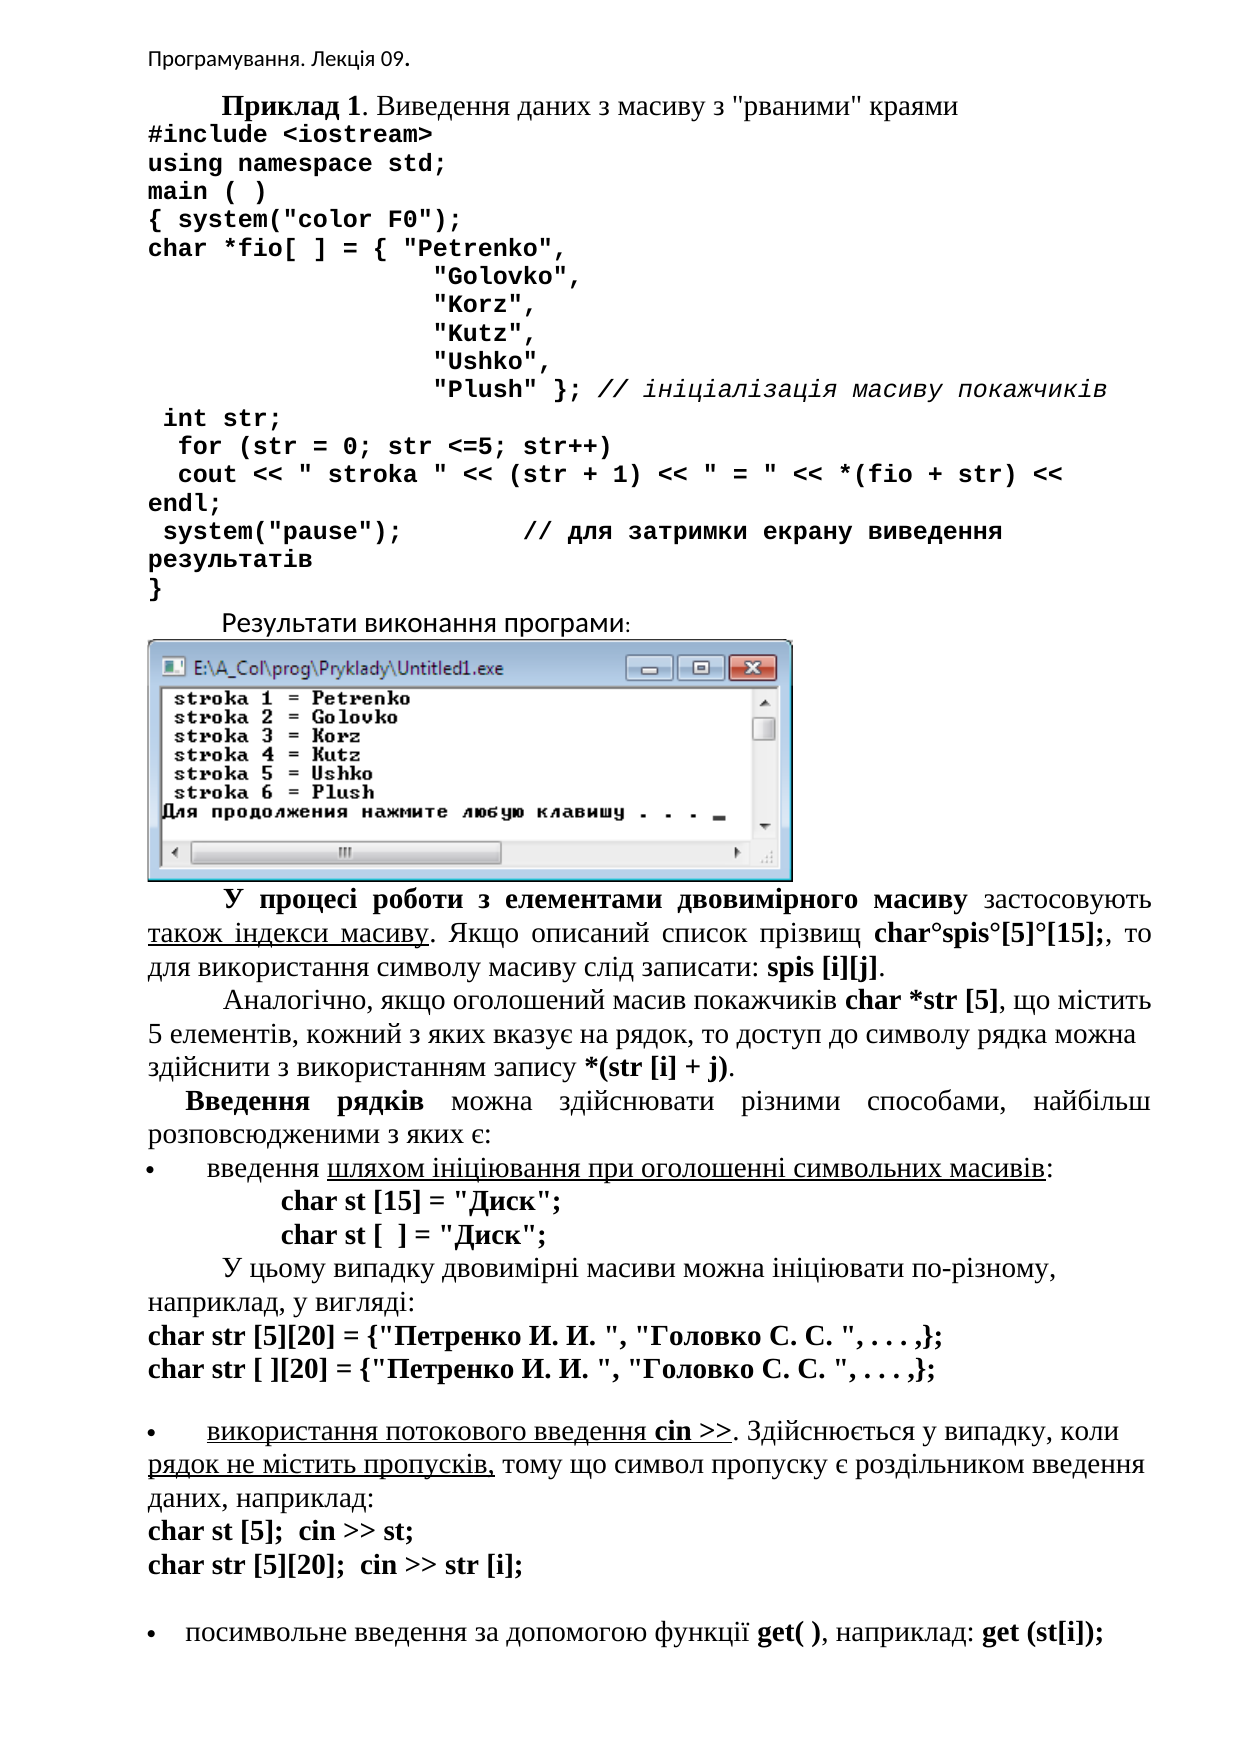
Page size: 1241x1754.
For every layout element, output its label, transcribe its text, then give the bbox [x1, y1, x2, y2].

list введення шляхом ініціювання при оголошенні символьних масивів: [146, 1150, 1152, 1183]
text "Korz", [148, 292, 1152, 320]
text "Kutz", [148, 320, 1152, 349]
text У процесі роботи з елементами двовимірного масиву застосовують також індекси масиву. Якщо описаний список прізвищ char°spis°[5]°[15];, то для використання символу масиву слід записати: spis [і][j]. [148, 882, 1152, 982]
list використання потокового введення сіn >>. Здійснюється у випадку, коли рядок не містить пропусків, тому що символ пропуску є роздільником введення даних, наприклад: [148, 1413, 1152, 1513]
text "Golovko", [148, 264, 1152, 292]
picture [147, 639, 793, 882]
text int str; [148, 405, 1152, 434]
text char *fio[ ] = { "Petrenko", [148, 235, 1152, 264]
text Введення рядків можна здійснювати різними способами, найбільш розповсюдженими з яких є: [148, 1083, 1152, 1150]
text for (str = 0; str <=5; str++) [148, 434, 1152, 462]
text cout << " stroka " << (str + 1) << " = " << *(fio + str) << endl; [148, 462, 1152, 519]
text } [148, 575, 1152, 604]
text { system("color F0"); [148, 207, 1152, 235]
text #include <iostream> [148, 122, 1152, 150]
text system("pause"); // для затримки екрану виведення результатів [148, 519, 1152, 575]
list посимвольне введення за допомогою функції get( ), наприклад: get (st[i]); [148, 1614, 1152, 1647]
text Приклад 1. Виведення даних з масиву з "рваними" краями [148, 88, 1152, 122]
text char st [15] = "Диск"; char st [ ] = "Диск"; [281, 1183, 1152, 1251]
text char str [5][20] = {"Петренко И. И. ", "Головко С. С. ", . . . ,}; char str [ ][20] = {"Петренко И. И. ", "Головко С. С. ", . . . ,}; [148, 1318, 1152, 1413]
text using namespace std; [148, 150, 1152, 179]
text Аналогічно, якщо оголошений масив покажчиків char *str [5], що містить 5 елементів, кожний з яких вказує на рядок, то доступ до символу рядка можна здійснити з використанням запису *(str [і] + j). [148, 982, 1152, 1083]
text "Plush" }; // ініціалізація масиву покажчиків [148, 377, 1152, 405]
text main ( ) [148, 179, 1152, 207]
text "Ushko", [148, 349, 1152, 377]
text char st [5]; сіn >> st; char str [5][20]; сіn >> str [i]; [148, 1513, 1152, 1580]
text У цьому випадку двовимірні масиви можна ініціювати по-різному, наприклад, у вигляді: [148, 1251, 1152, 1318]
